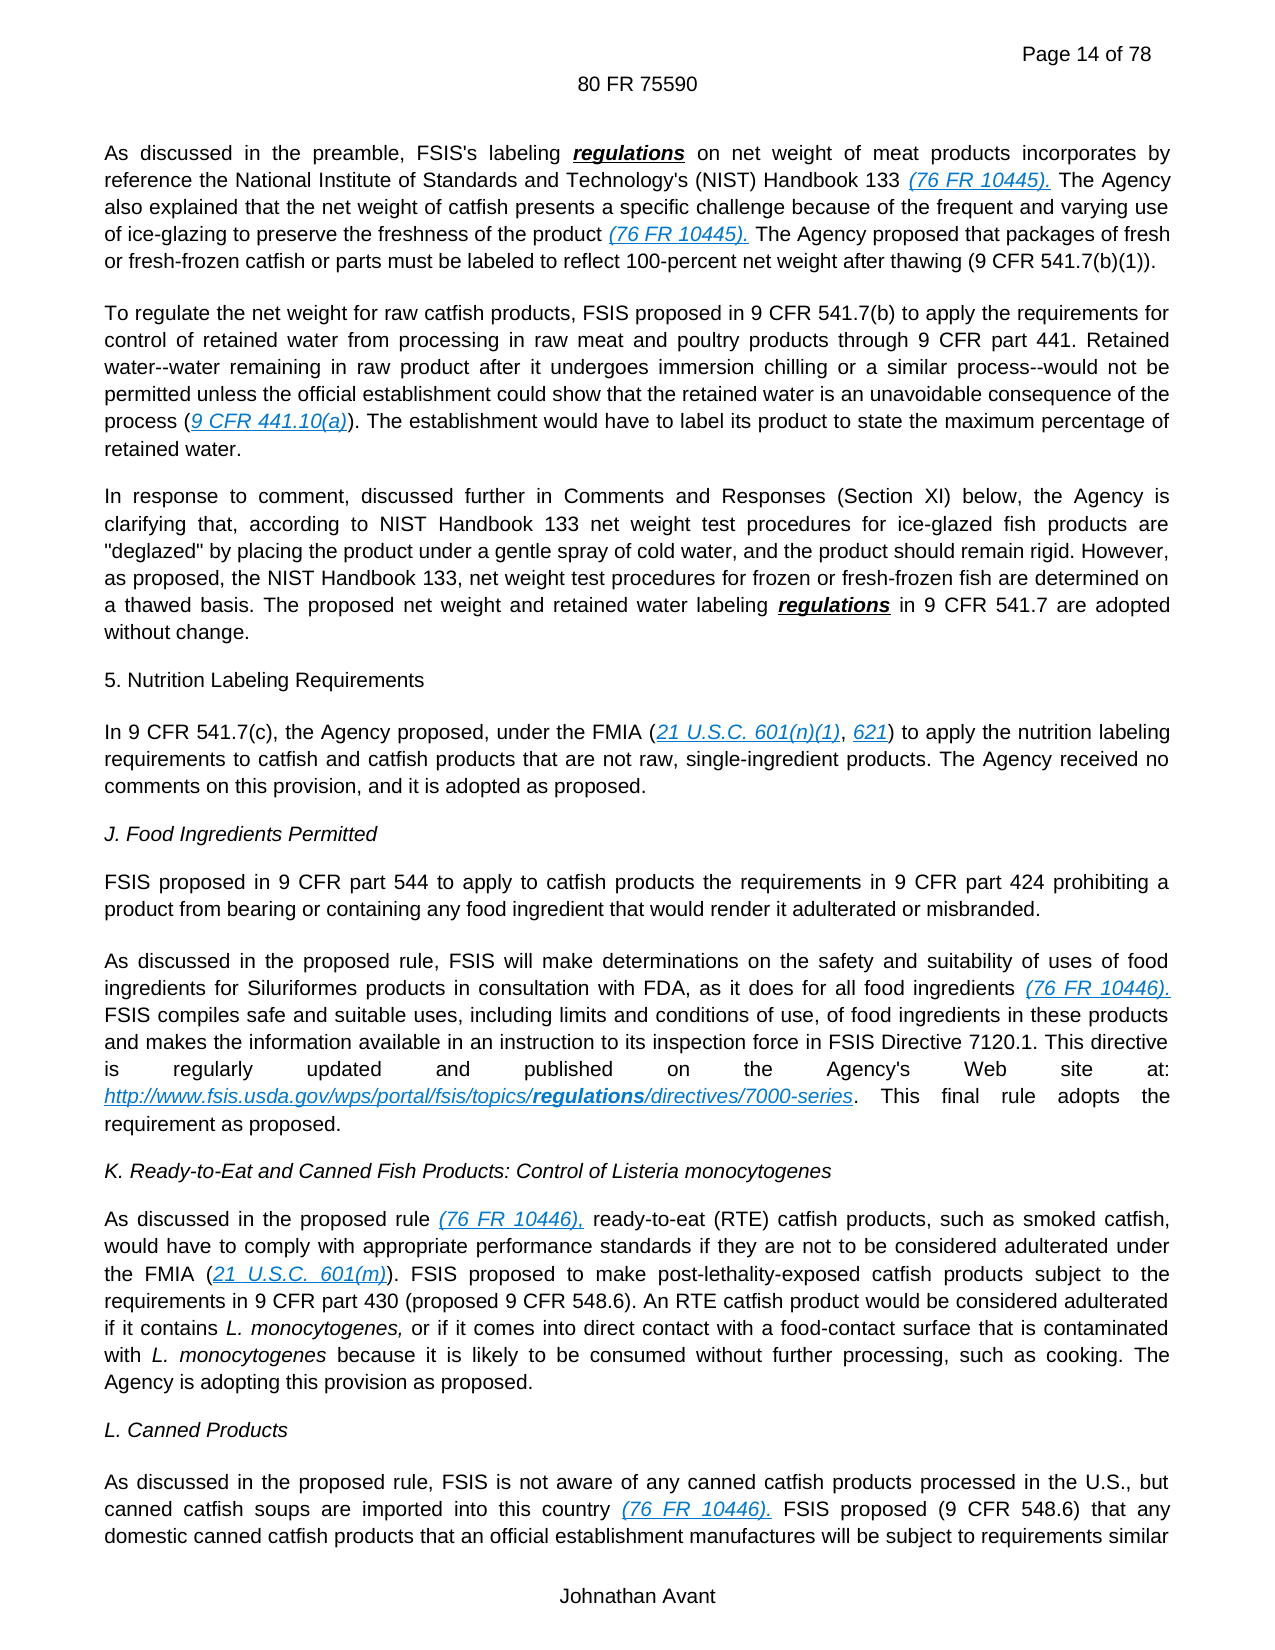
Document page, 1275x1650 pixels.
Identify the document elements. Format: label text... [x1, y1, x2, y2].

text As discussed in the proposed rule, FSIS will make determinations on the safety and suitability of uses of food ingredients for Siluriformes products in consultation with FDA, as it does for all food ingredients (76 FR 10446). FSIS compiles safe and suitable uses, including limits and conditions of use, of food ingredients in these products and makes the information available in an instruction to its inspection force in FSIS Directive 7120.1. This directive is regularly updated and published on the Agency's Web site at: http://www.fsis.usda.gov/wps/portal/fsis/topics/regulations/directives/7000-series. This final rule adopts the requirement as proposed. [104, 946, 1171, 1135]
text To regulate the net weight for raw catfish products, FSIS proposed in 9 CFR 541.7(b) to apply the requirements for control of retained water from processing in raw meat and poultry products through 9 CFR part 441. Retained water--water remaining in raw product after it undergoes immersion chilling or a similar process--would not be permitted unless the official establishment could show that the retained water is an unavoidable consequence of the process (9 CFR 441.10(a)). The establishment would have to label its product to state the maximum percentage of retained water. [104, 298, 1171, 460]
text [104, 1467, 1171, 1548]
text In response to comment, discussed further in Comments and Responses (Section XI) below, the Agency is clarifying that, according to NIST Handbook 133 net weight test procedures for ice-glazed fish products are "deglazed" by placing the product under a gentle spray of cold water, and the product should remain rigid. However, as proposed, the NIST Handbook 133, net weight test procedures for frozen or fresh-frozen fish are determined on a thawed basis. The proposed net weight and retained water labeling regulations in 9 CFR 541.7 are adopted without change. [104, 481, 1171, 644]
text In 9 CFR 541.7(c), the Agency proposed, under the FMIA (21 U.S.C. 601(n)(1), 621) to apply the nutrition labeling requirements to catfish and catfish products that are not raw, single-ingredient products. The Agency received no comments on this provision, and it is adopted as proposed. [104, 717, 1171, 798]
text J. Food Ingredients Permitted [104, 819, 1171, 846]
text 5. Nutrition Labeling Requirements [104, 664, 1171, 692]
text K. Ready-to-Eat and Canned Fish Products: Control of Listeria monocytogenes [104, 1156, 1171, 1183]
text As discussed in the preamble, FSIS's labeling regulations on net weight of meat products incorporates by reference the National Institute of Standards and Technology's (NIST) Handbook 133 (76 FR 10445). The Agency also explained that the net weight of catfish presents a specific challenge because of the frequent and varying use of ice-glazing to preserve the freshness of the product (76 FR 10445). The Agency proposed that packages of fresh or fresh-frozen catfish or parts must be labeled to reflect 100-percent net weight after thawing (9 CFR 541.7(b)(1)). [104, 137, 1171, 273]
text As discussed in the proposed rule (76 FR 10446), ready-to-eat (RTE) catfish products, such as smoked catfish, would have to comply with appropriate performance standards if they are not to be considered adulterated under the FMIA (21 U.S.C. 601(m)). FSIS proposed to make post-lethality-exposed catfish products subject to the requirements in 9 CFR part 430 (proposed 9 CFR 548.6). An RTE catfish product would be considered adulterated if it contains L. monocytogenes, or if it comes into direct contact with a food-contact surface that is contaminated with L. monocytogenes because it is likely to be consumed without further processing, such as cooking. The Agency is adopting this provision as proposed. [104, 1204, 1171, 1394]
text L. Canned Products [104, 1414, 1171, 1442]
text FSIS proposed in 9 CFR part 544 to apply to catfish products the requirements in 9 CFR part 424 prohibiting a product from bearing or containing any food ingredient that would render it adulterated or misbranded. [104, 867, 1171, 921]
